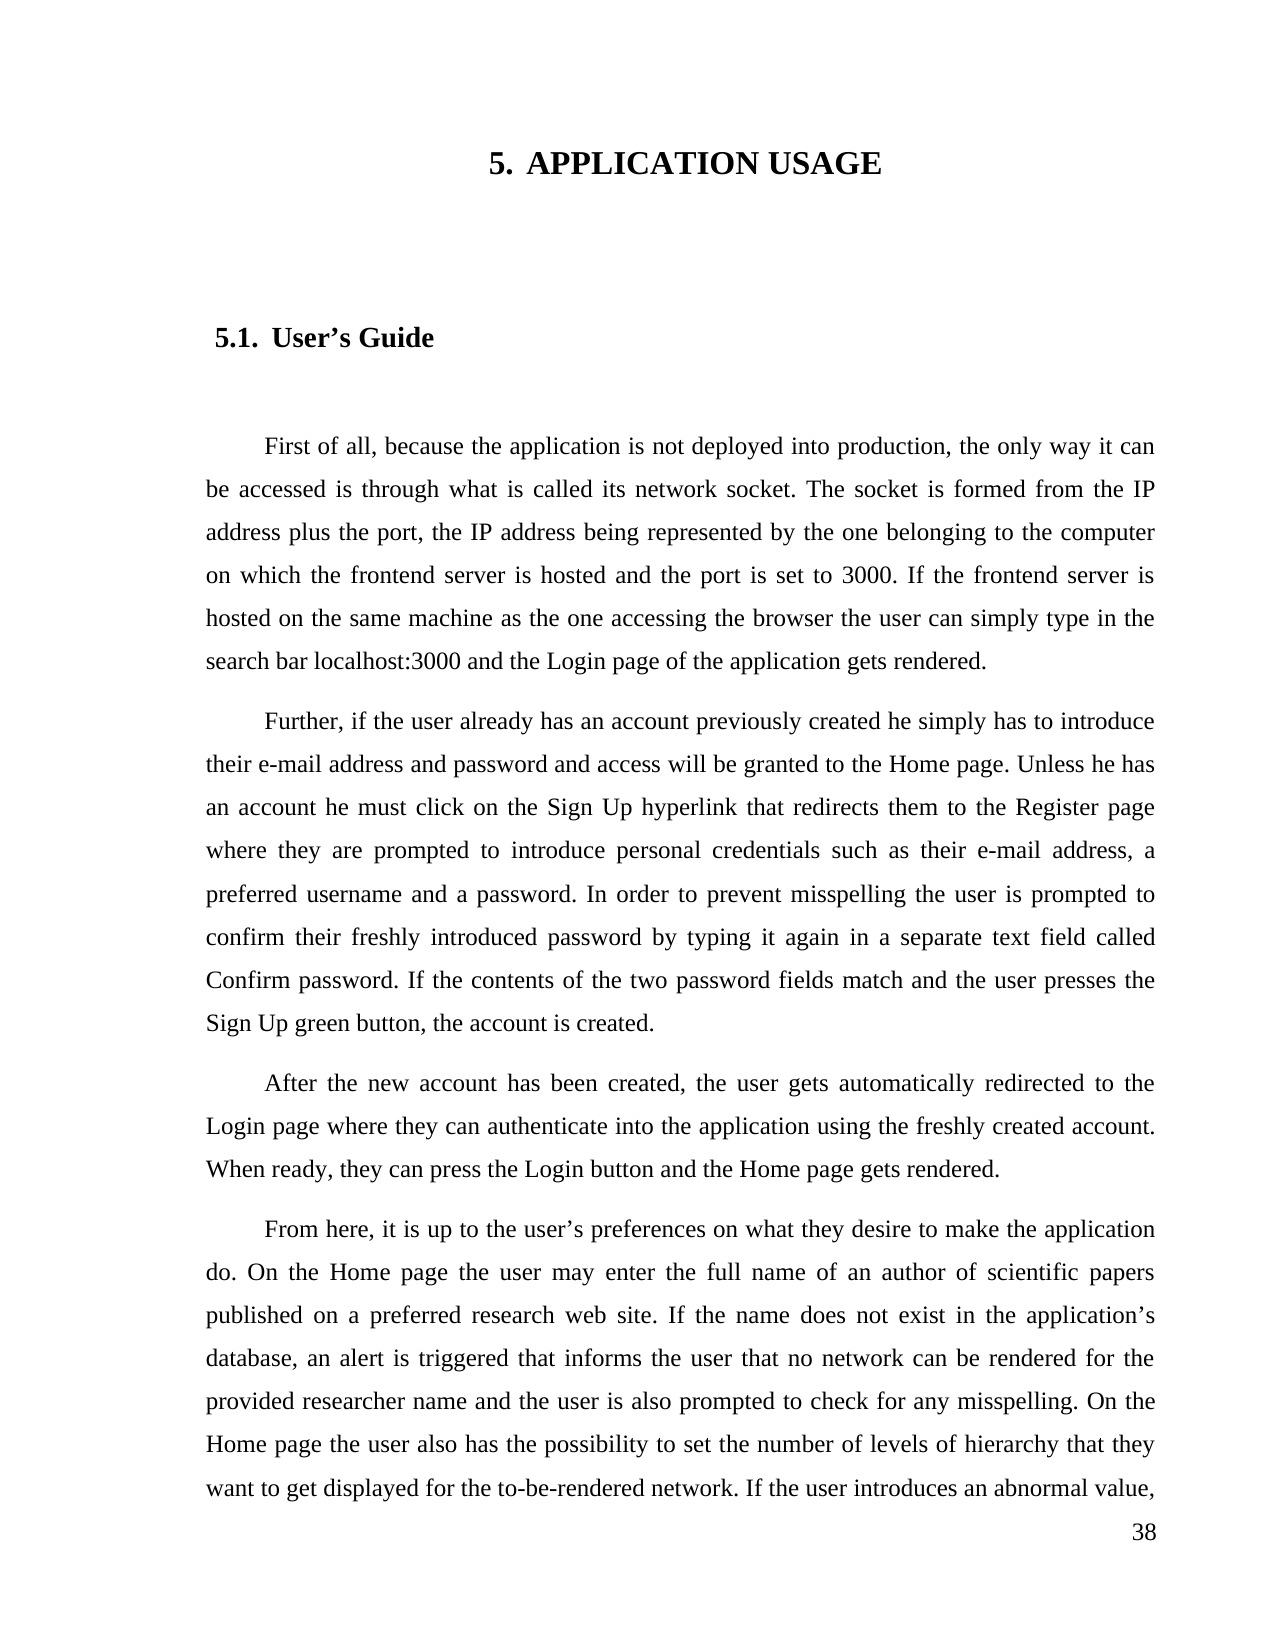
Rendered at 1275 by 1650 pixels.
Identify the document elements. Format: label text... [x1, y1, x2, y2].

text After the new account has been created, the user gets automatically redirected to the Login page where they can authenticate into the application using the freshly created account. When ready, they can press the Login button and the Home page gets rendered. [206, 1068, 1156, 1183]
text Further, if the user already has an account previously created he simply has to introduce their e-mail address and password and access will be granted to the Home page. Unless he has an account he must click on the Sign Up hyperlink that redirects them to the Register page where they are prompted to introduce personal credentials such as their e-mail address, a preferred username and a password. In order to prevent misspelling the user is prompted to confirm their freshly introduced password by typing it again in a separate text field called Confirm password. If the contents of the two password fields match and the user presses the Sign Up green button, the account is created. [206, 706, 1156, 1037]
text First of all, because the application is not deployed into production, the only way it can be accessed is through what is called its network socket. The socket is formed from the IP address plus the port, the IP address being represented by the one belonging to the computer on which the frontend server is hosted and the port is set to 3000. If the frontend server is hosted on the same machine as the one accessing the browser the user can simply type in the search bar localhost:3000 and the Login page of the application gets rendered. [206, 431, 1156, 675]
subtitle APPLICATION USAGE [214, 143, 1156, 182]
subtitle User’s Guide [214, 321, 1156, 354]
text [206, 1214, 1156, 1501]
